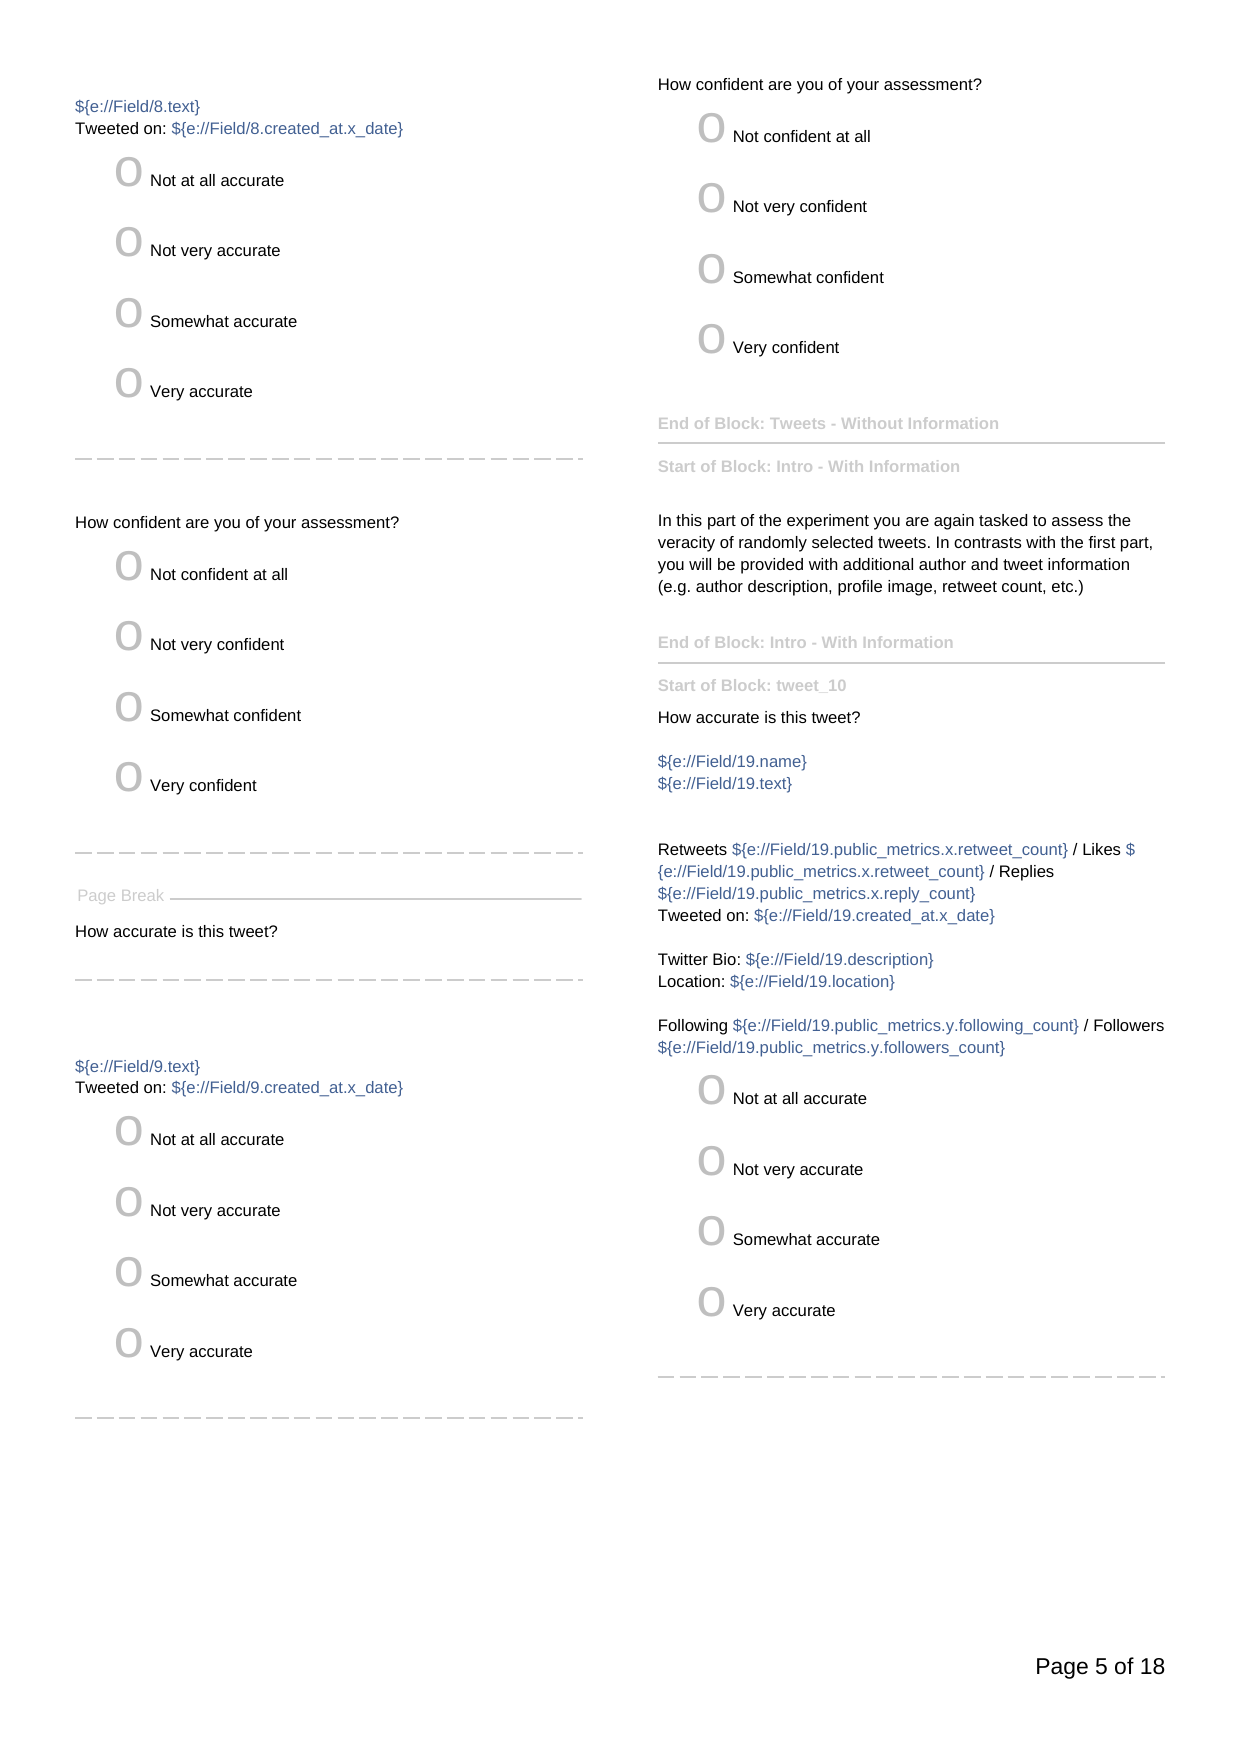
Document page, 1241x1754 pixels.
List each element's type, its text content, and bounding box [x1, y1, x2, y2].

list Not very confident [112, 606, 583, 667]
list Very accurate [695, 1271, 1165, 1332]
list Not at all accurate [112, 141, 583, 202]
list Somewhat confident [112, 676, 583, 738]
table_header [169, 886, 583, 922]
text ${e://Field/8.text} Tweeted on: ${e://Field/8.created_at.x_date} [75, 75, 583, 138]
list Not confident at all [695, 97, 1165, 158]
list Somewhat confident [695, 238, 1165, 299]
text Start of Block: Intro - With Information [658, 457, 1165, 476]
text ${e://Field/19.name} ${e://Field/19.text} Retweets ${e://Field/19.public_metrics.x.retweet_count} / Likes ${e://Field/19.public_metrics.x.retweet_count} / Replies ${e://Field/19.public_metrics.x.reply_count} Tweeted on: ${e://Field/19.created_at.x_date} Twitter Bio: ${e://Field/19.description} Location: ${e://Field/19.location} Following ${e://Field/19.public_metrics.y.following_count} / Followers ${e://Field/19.public_metrics.y.followers_count} [658, 752, 1165, 1057]
list Somewhat accurate [695, 1201, 1165, 1262]
text How confident are you of your assessment? [75, 513, 583, 532]
table_header Page Break [76, 886, 168, 922]
text How confident are you of your assessment? [658, 75, 1165, 94]
list Somewhat accurate [112, 282, 583, 343]
list Not very accurate [695, 1130, 1165, 1191]
text In this part of the experiment you are again tasked to assess the veracity of randomly selected tweets. In contrasts with the first part, you will be provided with additional author and tweet information (e.g. author description, profile image, retweet count, etc.) [658, 511, 1165, 596]
list Not very confident [695, 167, 1165, 229]
text How accurate is this tweet? [75, 922, 583, 941]
list Very confident [112, 747, 583, 808]
list Somewhat accurate [112, 1241, 583, 1303]
list Very confident [695, 308, 1165, 370]
text End of Block: Tweets - Without Information [658, 413, 1165, 433]
list Not at all accurate [695, 1059, 1165, 1121]
list Very accurate [112, 1312, 583, 1373]
text ${e://Field/9.text} Tweeted on: ${e://Field/9.created_at.x_date} [75, 1034, 583, 1097]
list Not at all accurate [112, 1100, 583, 1162]
list Not very accurate [112, 211, 583, 273]
text Start of Block: tweet_10 [658, 676, 1165, 695]
list Not confident at all [112, 535, 583, 597]
list Not very accurate [112, 1171, 583, 1232]
text How accurate is this tweet? [658, 708, 1165, 727]
list Very accurate [112, 352, 583, 414]
text End of Block: Intro - With Information [658, 633, 1165, 652]
